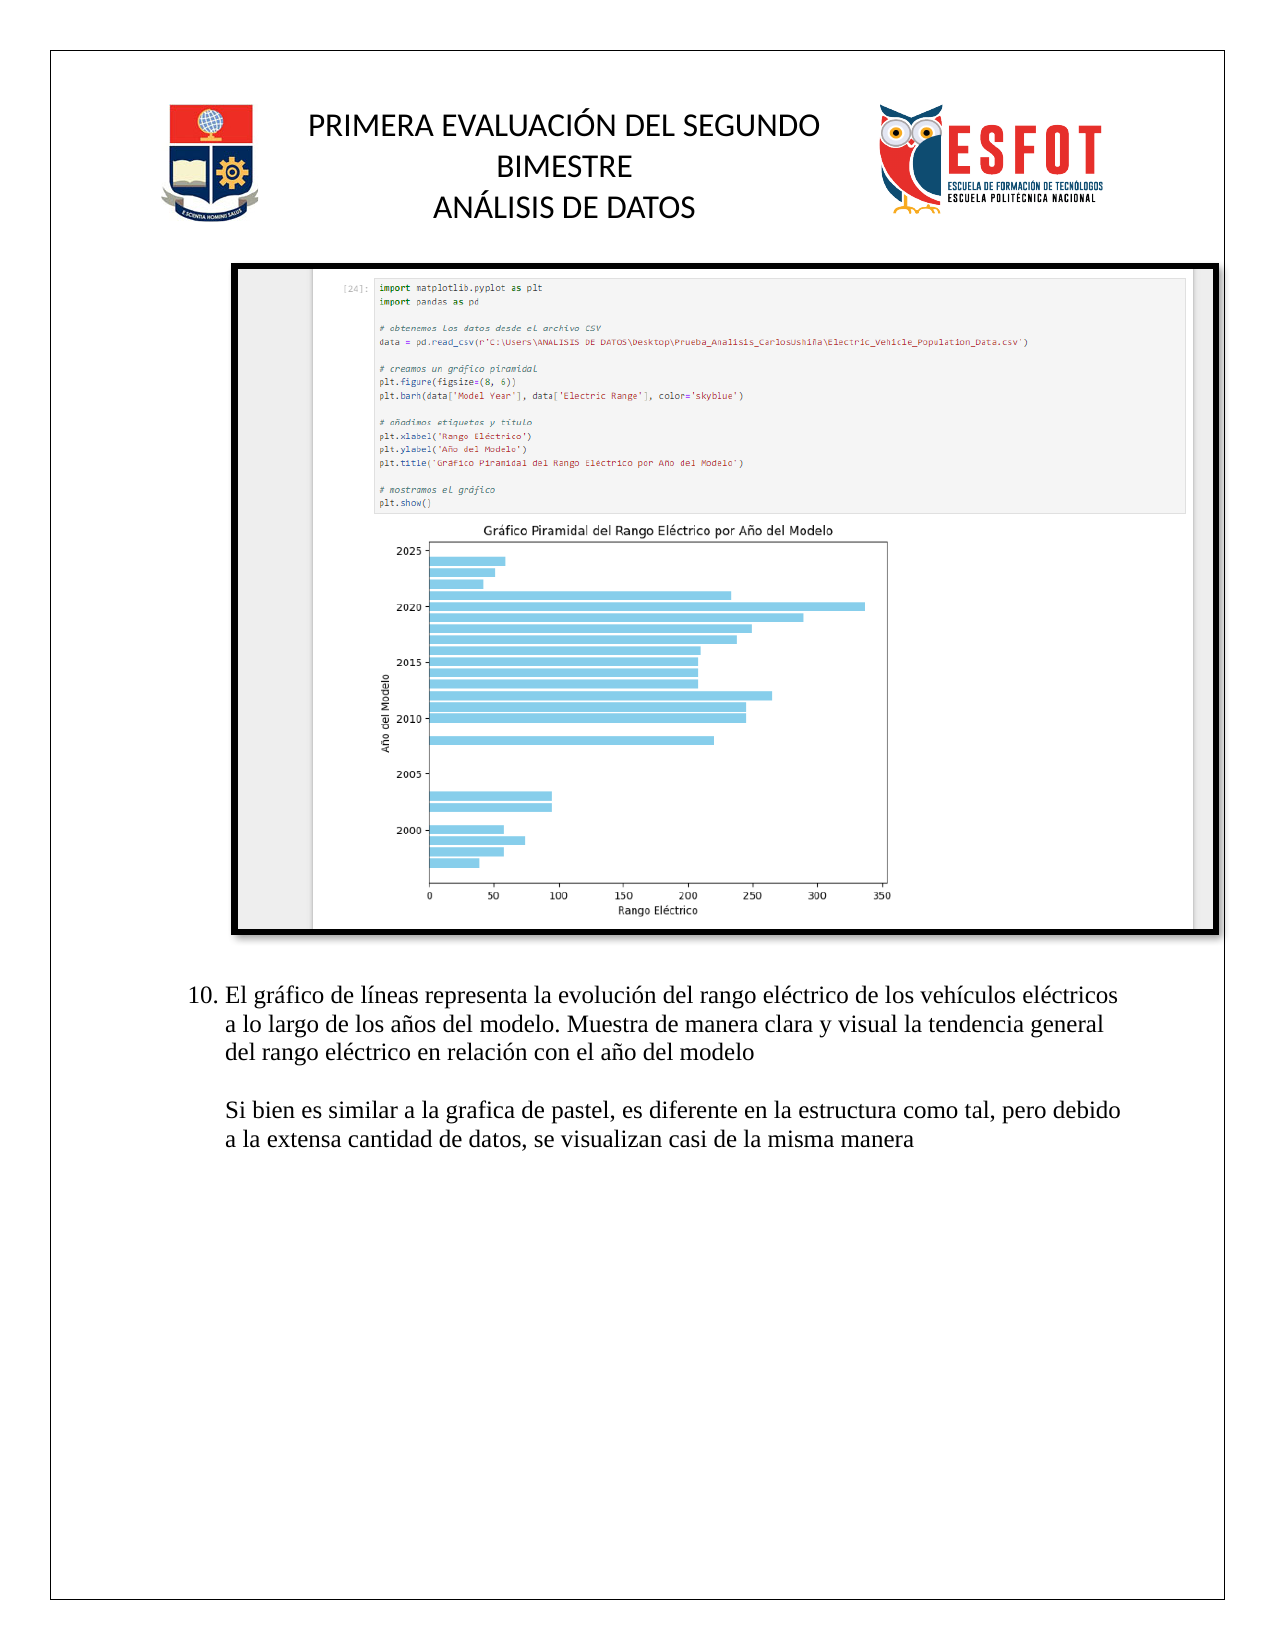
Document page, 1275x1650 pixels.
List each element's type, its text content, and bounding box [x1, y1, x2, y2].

picture [161, 104, 259, 222]
picture [238, 269, 1213, 929]
picture [879, 104, 1103, 214]
subtitle El gráfico de líneas representa la evolución del rango eléctrico de los vehículos eléctricos a lo largo de los años del modelo. Muestra de manera clara y visual la tendencia general del rango eléctrico en relación con el año del modelo [187, 980, 1125, 1066]
subtitle Si bien es similar a la grafica de pastel, es diferente en la estructura como tal, pero debido a la extensa cantidad de datos, se visualizan casi de la misma manera [225, 1095, 1125, 1153]
